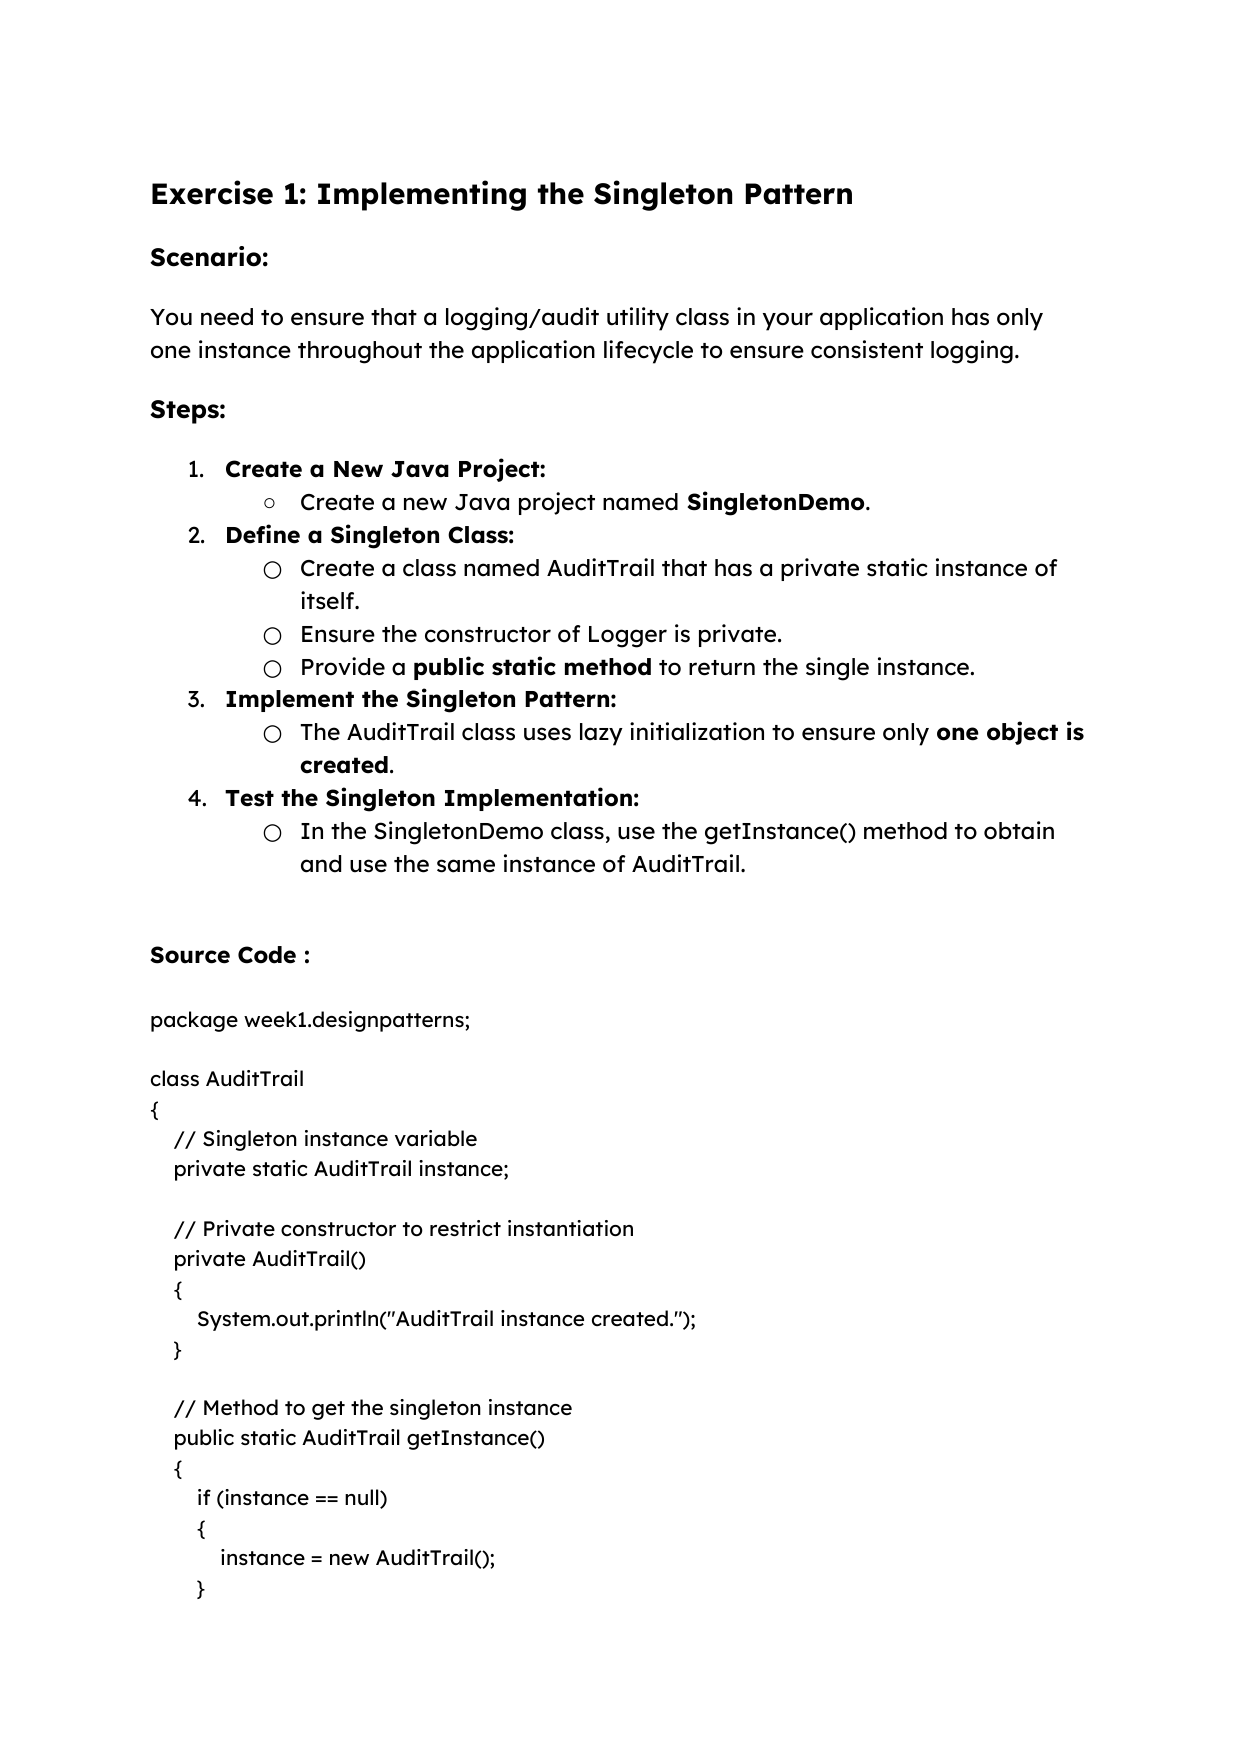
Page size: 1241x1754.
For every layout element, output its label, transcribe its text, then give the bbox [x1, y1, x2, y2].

list In the SingletonDemo class, use the getInstance() method to obtain and use the same instance of AuditTrail. [262, 817, 1090, 878]
list Define a Singleton Class: [187, 520, 1090, 549]
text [150, 1006, 1090, 1600]
list Implement the Singleton Pattern: [187, 685, 1090, 714]
list Test the Singleton Implementation: [187, 784, 1090, 812]
text Exercise 1: Implementing the Singleton Pattern [150, 175, 1090, 211]
list Provide a public static method to return the single instance. [262, 652, 1090, 681]
list Create a class named AuditTrail that has a private static instance of itself. [262, 553, 1090, 615]
list Ensure the constructor of Logger is private. [262, 619, 1090, 648]
list The AuditTrail class uses lazy initialization to ensure only one object is created. [262, 718, 1090, 779]
list Create a new Java project named SingletonDemo. [262, 487, 1090, 516]
text You need to ensure that a logging/audit utility class in your application has only one instance throughout the application lifecycle to ensure consistent logging. [150, 303, 1090, 364]
text Steps: [150, 394, 1090, 425]
text Scenario: [150, 242, 1090, 273]
list Create a New Java Project: [187, 454, 1090, 483]
text Source Code : [150, 940, 1090, 969]
